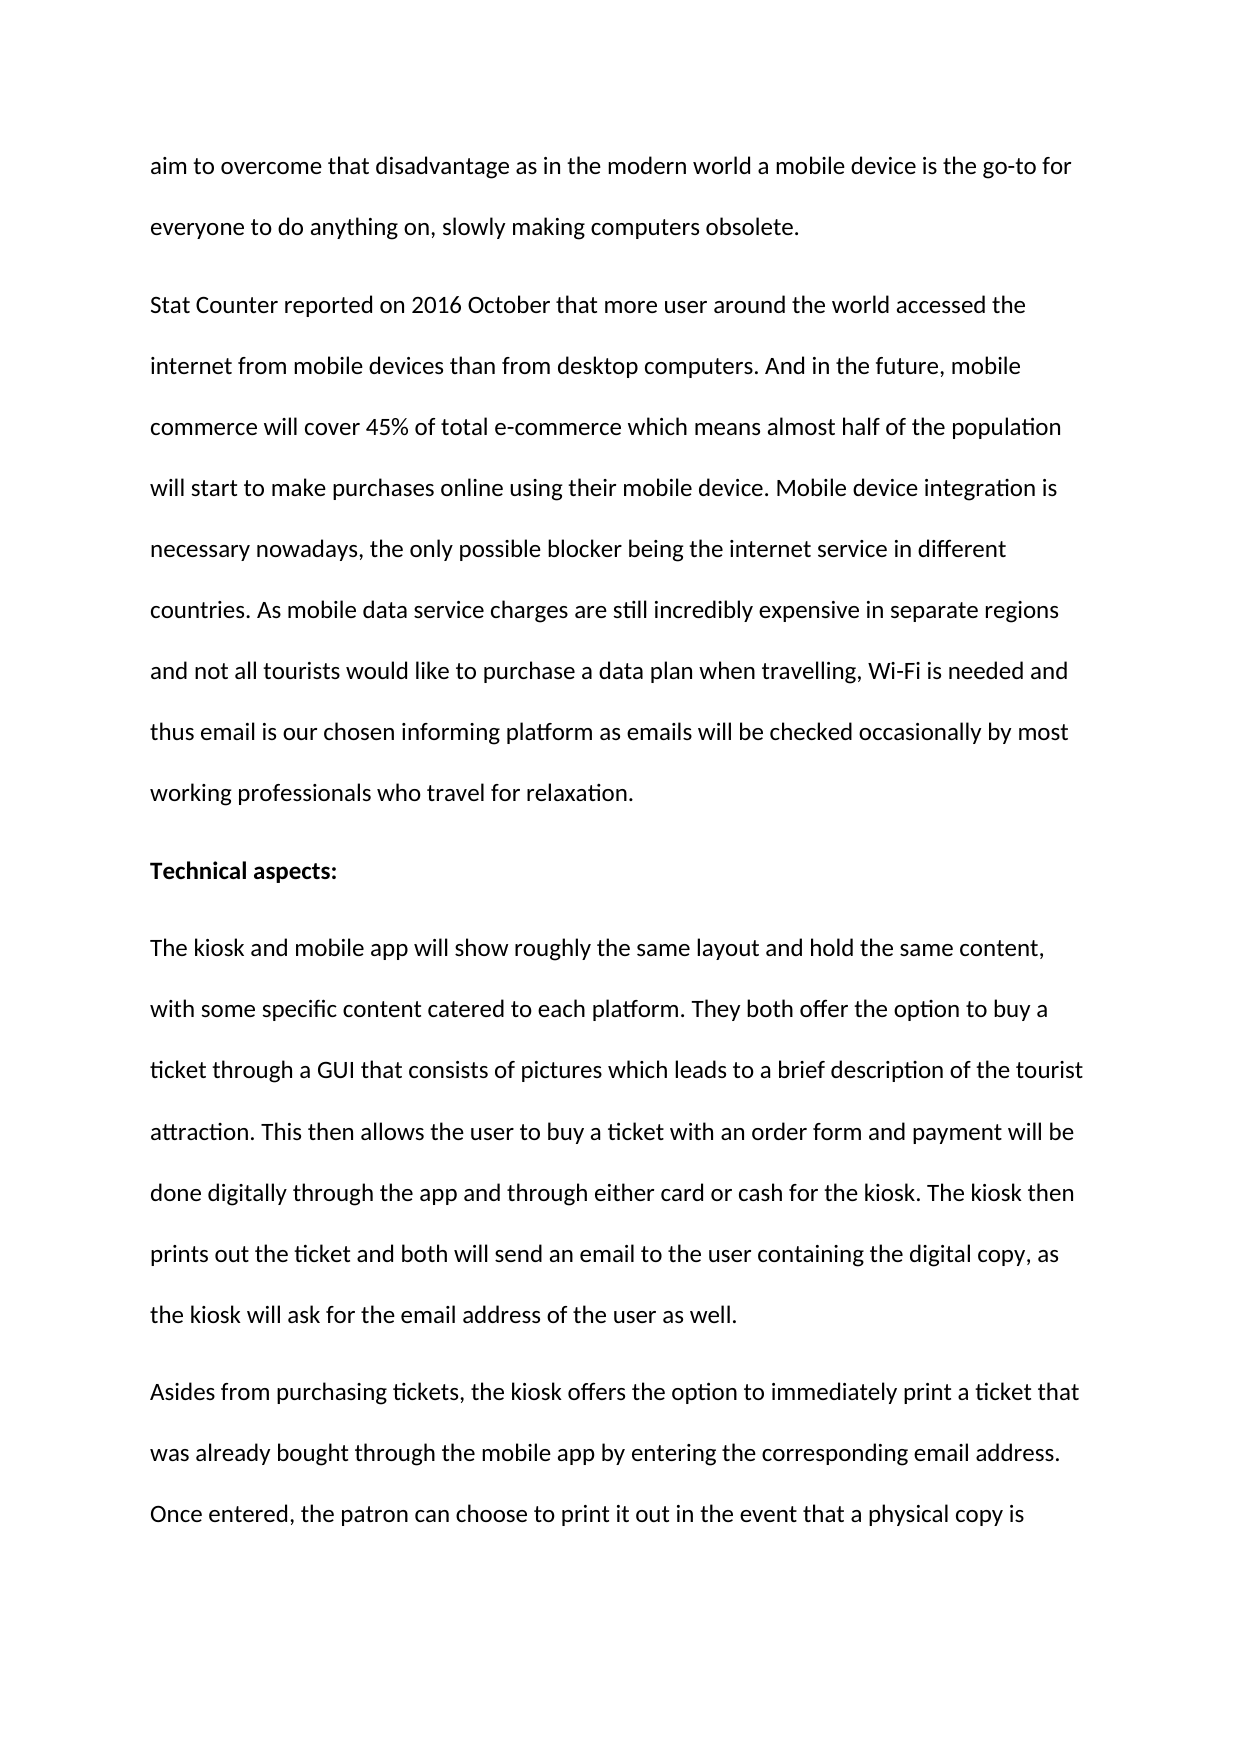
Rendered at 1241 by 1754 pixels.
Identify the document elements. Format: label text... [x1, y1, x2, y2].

text Technical aspects: [150, 855, 1090, 885]
text The kiosk and mobile app will show roughly the same layout and hold the same content, with some specific content catered to each platform. They both offer the option to buy a ticket through a GUI that consists of pictures which leads to a brief description of the tourist attraction. This then allows the user to buy a ticket with an order form and payment will be done digitally through the app and through either card or cash for the kiosk. The kiosk then prints out the ticket and both will send an email to the user containing the digital copy, as the kiosk will ask for the email address of the user as well. [150, 932, 1090, 1329]
